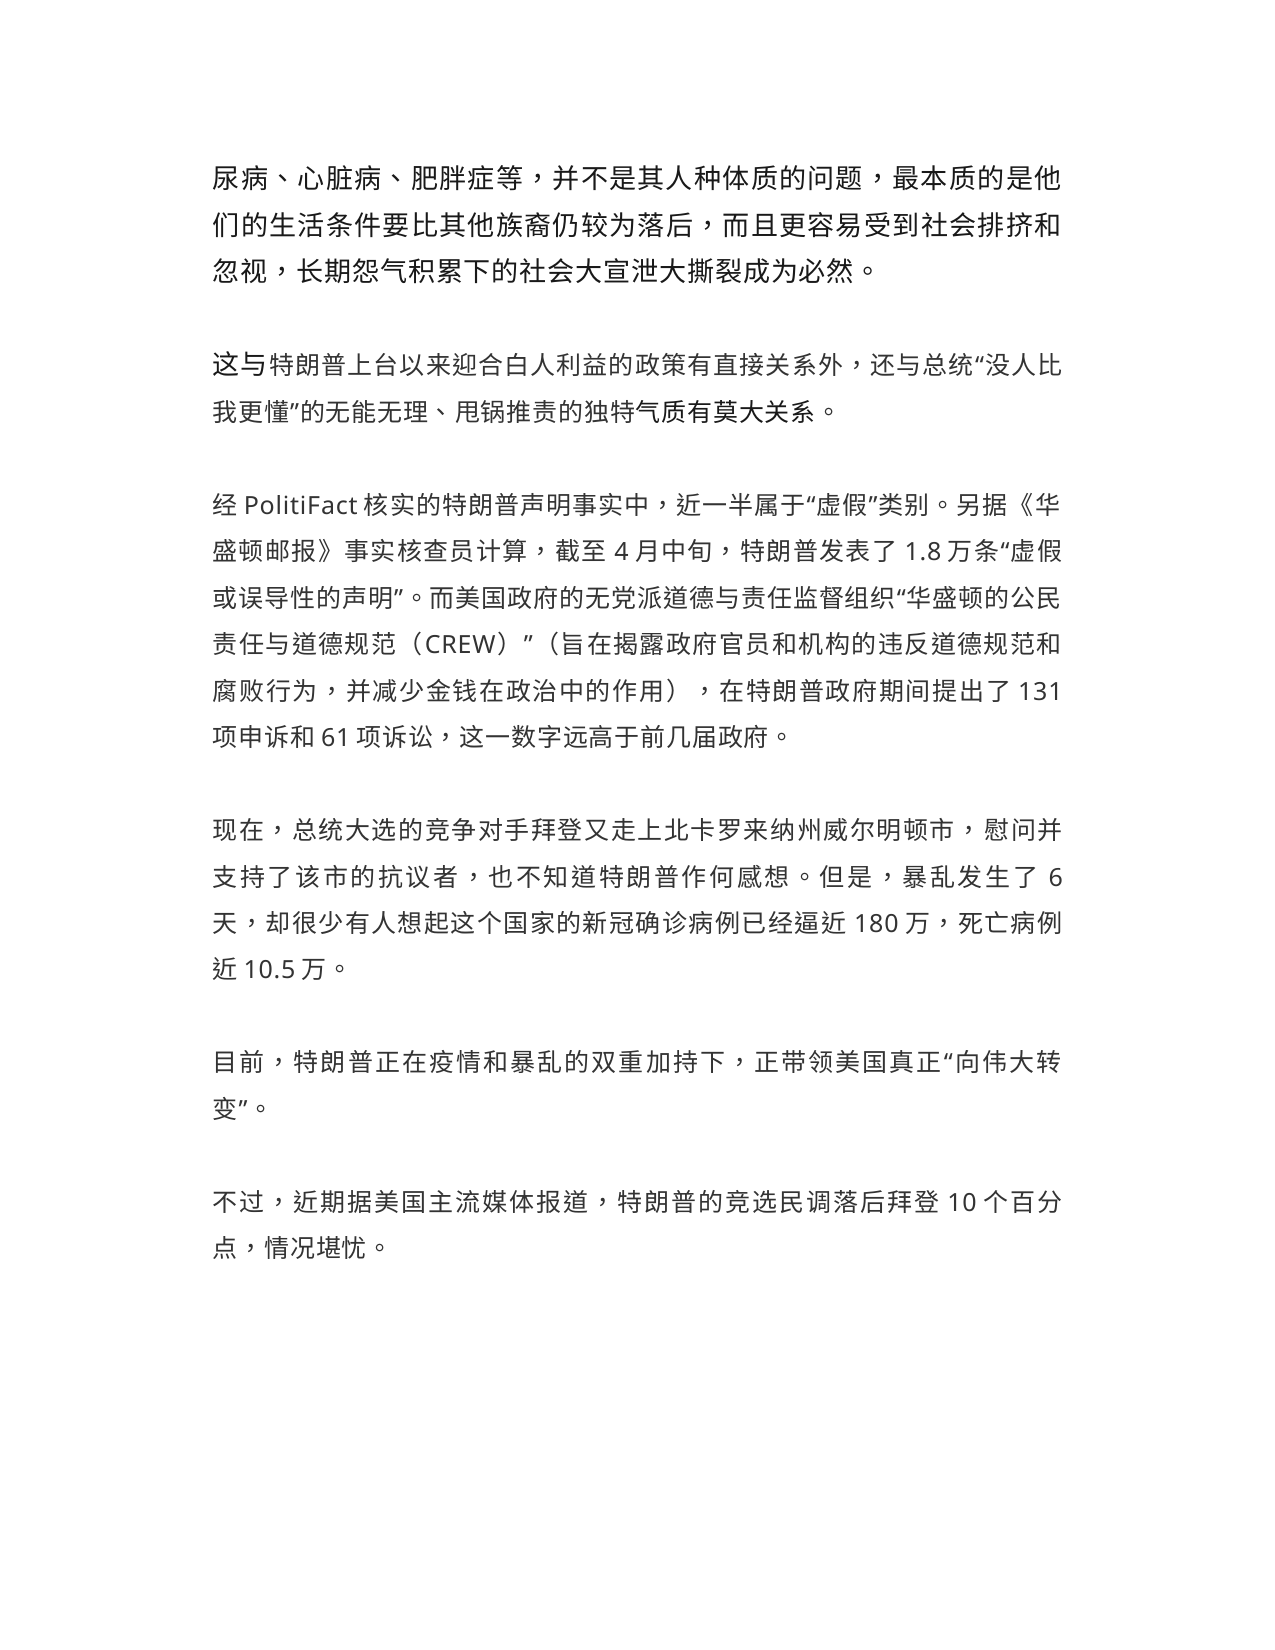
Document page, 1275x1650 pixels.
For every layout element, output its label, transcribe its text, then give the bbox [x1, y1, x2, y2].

text 不过，近期据美国主流媒体报道，特朗普的竞选民调落后拜登10个百分点，情况堪忧。 [212, 1172, 1062, 1265]
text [212, 150, 1062, 289]
text 目前，特朗普正在疫情和暴乱的双重加持下，正带领美国真正“向伟大转变”。 [212, 1033, 1062, 1126]
text 这与特朗普上台以来迎合白人利益的政策有直接关系外，还与总统“没人比我更懂”的无能无理、甩锅推责的独特气质有莫大关系。 [212, 336, 1062, 429]
text 经PolitiFact核实的特朗普声明事实中，近一半属于“虚假”类别。另据《华盛顿邮报》事实核查员计算，截至4月中旬，特朗普发表了1.8万条“虚假或误导性的声明”。而美国政府的无党派道德与责任监督组织“华盛顿的公民责任与道德规范（CREW）”（旨在揭露政府官员和机构的违反道德规范和腐败行为，并减少金钱在政治中的作用），在特朗普政府期间提出了131项申诉和61项诉讼，这一数字远高于前几届政府。 [212, 475, 1062, 754]
text 现在，总统大选的竞争对手拜登又走上北卡罗来纳州威尔明顿市，慰问并支持了该市的抗议者，也不知道特朗普作何感想。但是，暴乱发生了6天，却很少有人想起这个国家的新冠确诊病例已经逼近180万，死亡病例近10.5万。 [212, 800, 1062, 986]
